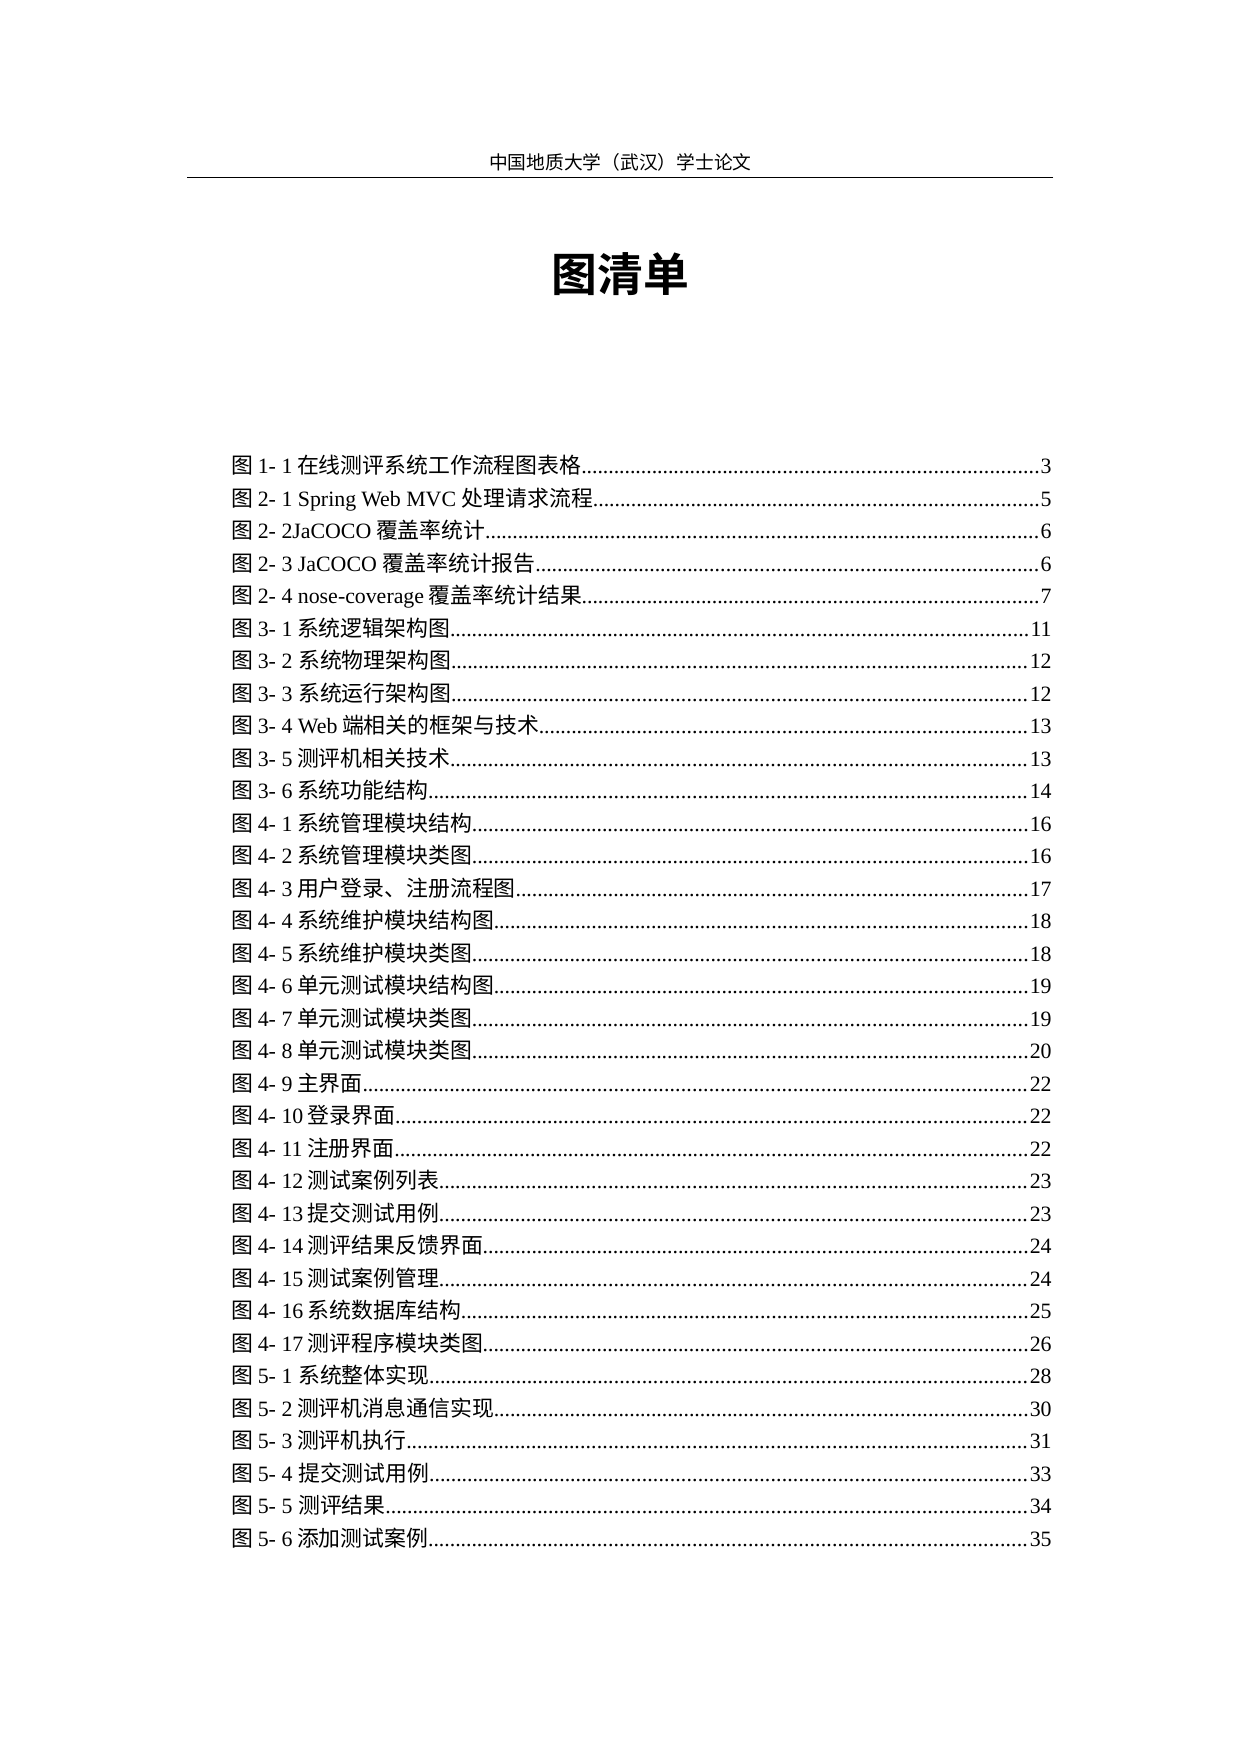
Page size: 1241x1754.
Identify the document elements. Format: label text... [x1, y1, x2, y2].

text 图 1- 1在线测评系统工作流程图表格 3 [231, 448, 1053, 480]
subtitle 图清单 [187, 222, 1053, 320]
text 图 4- 5系统维护模块类图 18 [231, 935, 1053, 968]
text 图 2- 3 JaCOCO 覆盖率统计报告 6 [231, 545, 1053, 578]
text 图 4- 15测试案例管理 24 [231, 1260, 1053, 1293]
text 图 4- 6单元测试模块结构图 19 [231, 968, 1053, 1000]
text 图 3- 1系统逻辑架构图 11 [231, 610, 1053, 643]
text 图 3- 5测评机相关技术 13 [231, 740, 1053, 773]
text 图 4- 17测评程序模块类图 26 [231, 1325, 1053, 1358]
text 图 4- 14测评结果反馈界面 24 [231, 1228, 1053, 1260]
text 图 5- 6添加测试案例 35 [231, 1520, 1053, 1553]
text 图 4- 11注册界面 22 [231, 1130, 1053, 1163]
text 图 3- 6系统功能结构 14 [231, 773, 1053, 805]
text 图 5- 4 提交测试用例 33 [231, 1455, 1053, 1488]
text 图 4- 1系统管理模块结构 16 [231, 805, 1053, 838]
text 图 4- 2系统管理模块类图 16 [231, 838, 1053, 870]
text 图 4- 3用户登录、注册流程图 17 [231, 870, 1053, 903]
text 图 5- 3测评机执行 31 [231, 1423, 1053, 1455]
text 图 4- 16系统数据库结构 25 [231, 1293, 1053, 1325]
text 图 4- 8单元测试模块类图 20 [231, 1033, 1053, 1065]
text 图 3- 2 系统物理架构图 12 [231, 643, 1053, 675]
text 图 5- 5 测评结果 34 [231, 1488, 1053, 1520]
text 图 3- 3 系统运行架构图 12 [231, 675, 1053, 708]
text 图 4- 9主界面 22 [231, 1065, 1053, 1098]
text 图 5- 1 系统整体实现 28 [231, 1358, 1053, 1390]
text 图 4- 7单元测试模块类图 19 [231, 1000, 1053, 1033]
text 图 4- 10登录界面 22 [231, 1098, 1053, 1130]
text 图 5- 2测评机消息通信实现 30 [231, 1390, 1053, 1423]
text 图 2- 1 Spring Web MVC 处理请求流程 5 [231, 480, 1053, 513]
text 图 4- 13提交测试用例 23 [231, 1195, 1053, 1228]
text 图 2- 4 nose-coverage覆盖率统计结果 7 [231, 578, 1053, 610]
text 图 3- 4 Web端相关的框架与技术 13 [231, 708, 1053, 740]
text 图 4- 12测试案例列表 23 [231, 1163, 1053, 1195]
text 图 2- 2JaCOCO覆盖率统计 6 [231, 513, 1053, 545]
text 图 4- 4系统维护模块结构图 18 [231, 903, 1053, 935]
